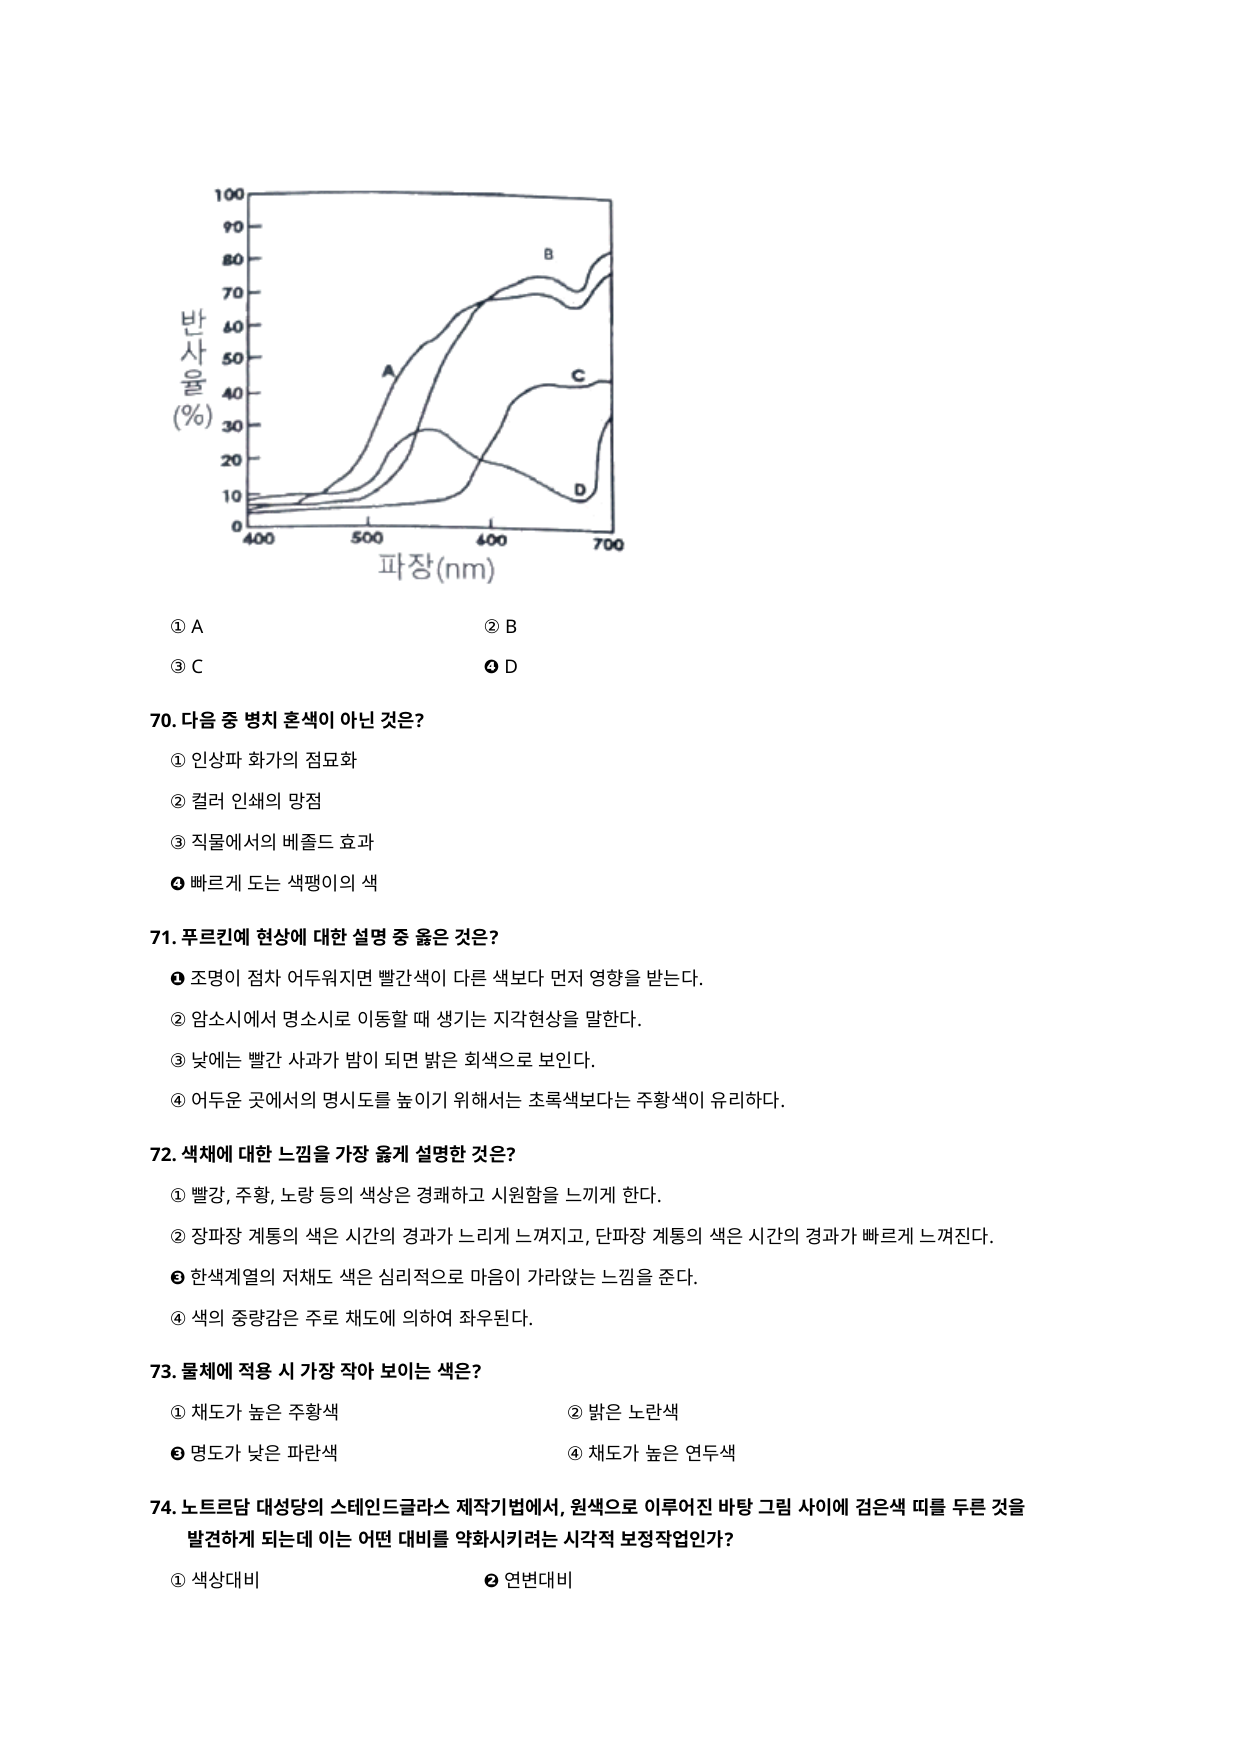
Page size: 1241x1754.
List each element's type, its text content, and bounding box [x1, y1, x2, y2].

text ① A ② B [150, 614, 1090, 639]
text ② 컬러 인쇄의 망점 [150, 787, 1090, 814]
text 74. 노트르담 대성당의 스테인드글라스 제작기법에서, 원색으로 이루어진 바탕 그림 사이에 검은색 띠를 두른 것을 발견하게 되는데 이는 어떤 대비를 약화시키려는 시각적 보정작업인가? [150, 1492, 1090, 1552]
text ❹ 빠르게 도는 색팽이의 색 [150, 869, 1090, 896]
text ② 장파장 계통의 색은 시간의 경과가 느리게 느껴지고, 단파장 계통의 색은 시간의 경과가 빠르게 느껴진다. [150, 1221, 1090, 1249]
text 73. 물체에 적용 시 가장 작아 보이는 색은? [150, 1357, 1090, 1384]
text 70. 다음 중 병치 혼색이 아닌 것은? [150, 705, 1090, 732]
text ① 인상파 화가의 점묘화 [150, 746, 1090, 773]
text ① 채도가 높은 주황색 ② 밝은 노란색 [150, 1398, 1090, 1425]
text ① 빨강, 주황, 노랑 등의 색상은 경쾌하고 시원함을 느끼게 한다. [150, 1181, 1090, 1208]
text ❸ 한색계열의 저채도 색은 심리적으로 마음이 가라앉는 느낌을 준다. [150, 1262, 1090, 1289]
text ② 암소시에서 명소시로 이동할 때 생기는 지각현상을 말한다. [150, 1004, 1090, 1031]
text ④ 어두운 곳에서의 명시도를 높이기 위해서는 초록색보다는 주황색이 유리하다. [150, 1086, 1090, 1113]
text ③ 직물에서의 베졸드 효과 [150, 828, 1090, 855]
text ③ 낮에는 빨간 사과가 밤이 되면 밝은 회색으로 보인다. [150, 1045, 1090, 1072]
text ④ 색의 중량감은 주로 채도에 의하여 좌우된다. [150, 1303, 1090, 1331]
text ① 색상대비 ❷ 연변대비 [150, 1566, 1090, 1593]
text ❶ 조명이 점차 어두워지면 빨간색이 다른 색보다 먼저 영향을 받는다. [150, 963, 1090, 991]
picture [169, 177, 634, 595]
text ❸ 명도가 낮은 파란색 ④ 채도가 높은 연두색 [150, 1439, 1090, 1466]
text 71. 푸르킨예 현상에 대한 설명 중 옳은 것은? [150, 922, 1090, 949]
text 72. 색채에 대한 느낌을 가장 옳게 설명한 것은? [150, 1139, 1090, 1167]
text ③ C ❹ D [150, 653, 1090, 679]
